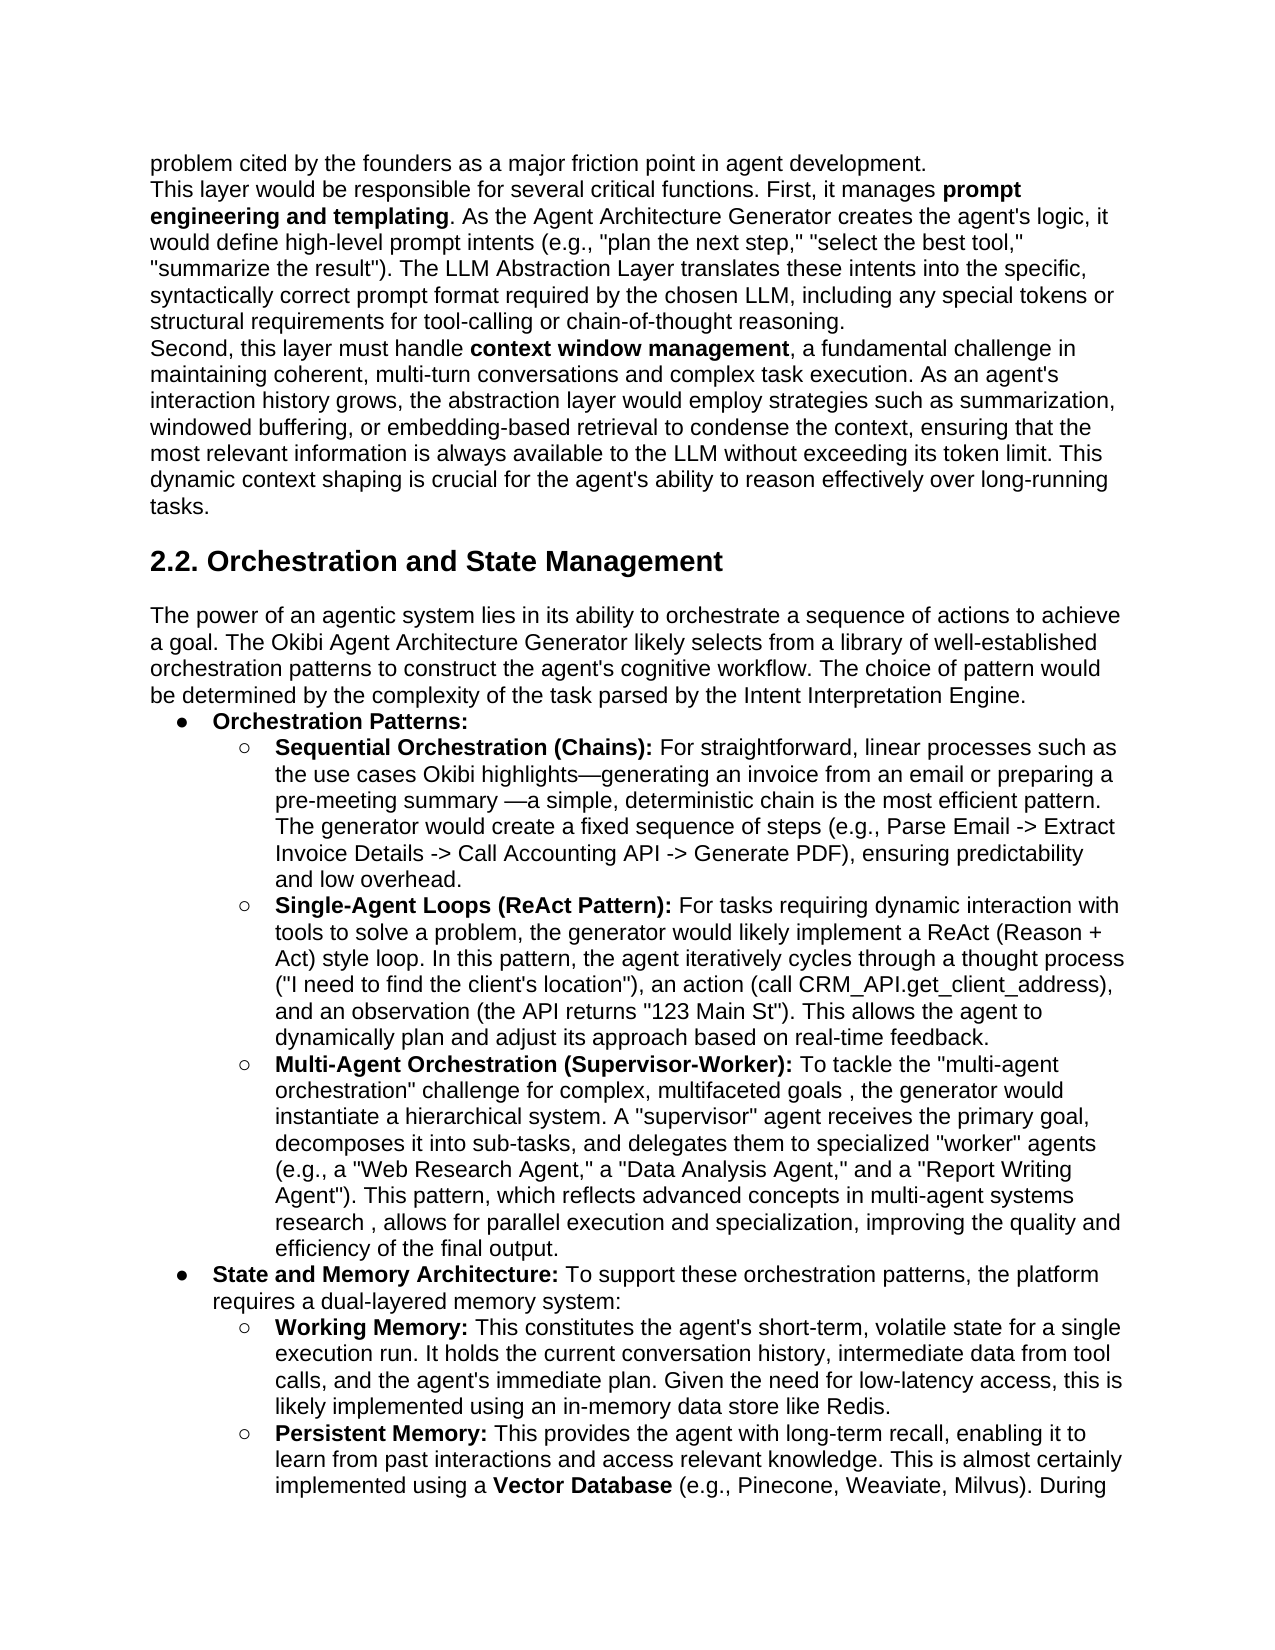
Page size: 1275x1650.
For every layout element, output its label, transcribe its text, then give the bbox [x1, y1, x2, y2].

list Multi-Agent Orchestration (Supervisor-Worker): To tackle the "multi-agent orchestration" challenge for complex, multifaceted goals , the generator would instantiate a hierarchical system. A "supervisor" agent receives the primary goal, decomposes it into sub-tasks, and delegates them to specialized "worker" agents (e.g., a "Web Research Agent," a "Data Analysis Agent," and a "Report Writing Agent"). This pattern, which reflects advanced concepts in multi-agent systems research , allows for parallel execution and specialization, improving the quality and efficiency of the final output. [237, 1051, 1125, 1261]
list State and Memory Architecture: To support these orchestration patterns, the platform requires a dual-layered memory system: [175, 1261, 1125, 1314]
subtitle 2.2. Orchestration and State Management [150, 544, 1125, 577]
list Sequential Orchestration (Chains): For straightforward, linear processes such as the use cases Okibi highlights—generating an invoice from an email or preparing a pre-meeting summary —a simple, deterministic chain is the most efficient pattern. The generator would create a fixed sequence of steps (e.g., Parse Email -> Extract Invoice Details -> Call Accounting API -> Generate PDF), ensuring predictability and low overhead. [237, 734, 1125, 892]
list Working Memory: This constitutes the agent's short-term, volatile state for a single execution run. It holds the current conversation history, intermediate data from tool calls, and the agent's immediate plan. Given the need for low-latency access, this is likely implemented using an in-memory data store like Redis. [237, 1314, 1125, 1419]
text The power of an agentic system lies in its ability to orchestrate a sequence of actions to achieve a goal. The Okibi Agent Architecture Generator likely selects from a library of well-established orchestration patterns to construct the agent's cognitive workflow. The choice of pattern would be determined by the complexity of the task parsed by the Intent Interpretation Engine. [150, 602, 1125, 708]
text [150, 150, 1125, 176]
text This layer would be responsible for several critical functions. First, it manages prompt engineering and templating. As the Agent Architecture Generator creates the agent's logic, it would define high-level prompt intents (e.g., "plan the next step," "select the best tool," "summarize the result"). The LLM Abstraction Layer translates these intents into the specific, syntactically correct prompt format required by the chosen LLM, including any special tokens or structural requirements for tool-calling or chain-of-thought reasoning. [150, 176, 1125, 334]
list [237, 1419, 1125, 1498]
list Single-Agent Loops (ReAct Pattern): For tasks requiring dynamic interaction with tools to solve a problem, the generator would likely implement a ReAct (Reason + Act) style loop. In this pattern, the agent iteratively cycles through a thought process ("I need to find the client's location"), an action (call CRM_API.get_client_address), and an observation (the API returns "123 Main St"). This allows the agent to dynamically plan and adjust its approach based on real-time feedback. [237, 892, 1125, 1051]
list Orchestration Patterns: [175, 708, 1125, 734]
text Second, this layer must handle context window management, a fundamental challenge in maintaining coherent, multi-turn conversations and complex task execution. As an agent's interaction history grows, the abstraction layer would employ strategies such as summarization, windowed buffering, or embedding-based retrieval to condense the context, ensuring that the most relevant information is always available to the LLM without exceeding its token limit. This dynamic context shaping is crucial for the agent's ability to reason effectively over long-running tasks. [150, 334, 1125, 519]
